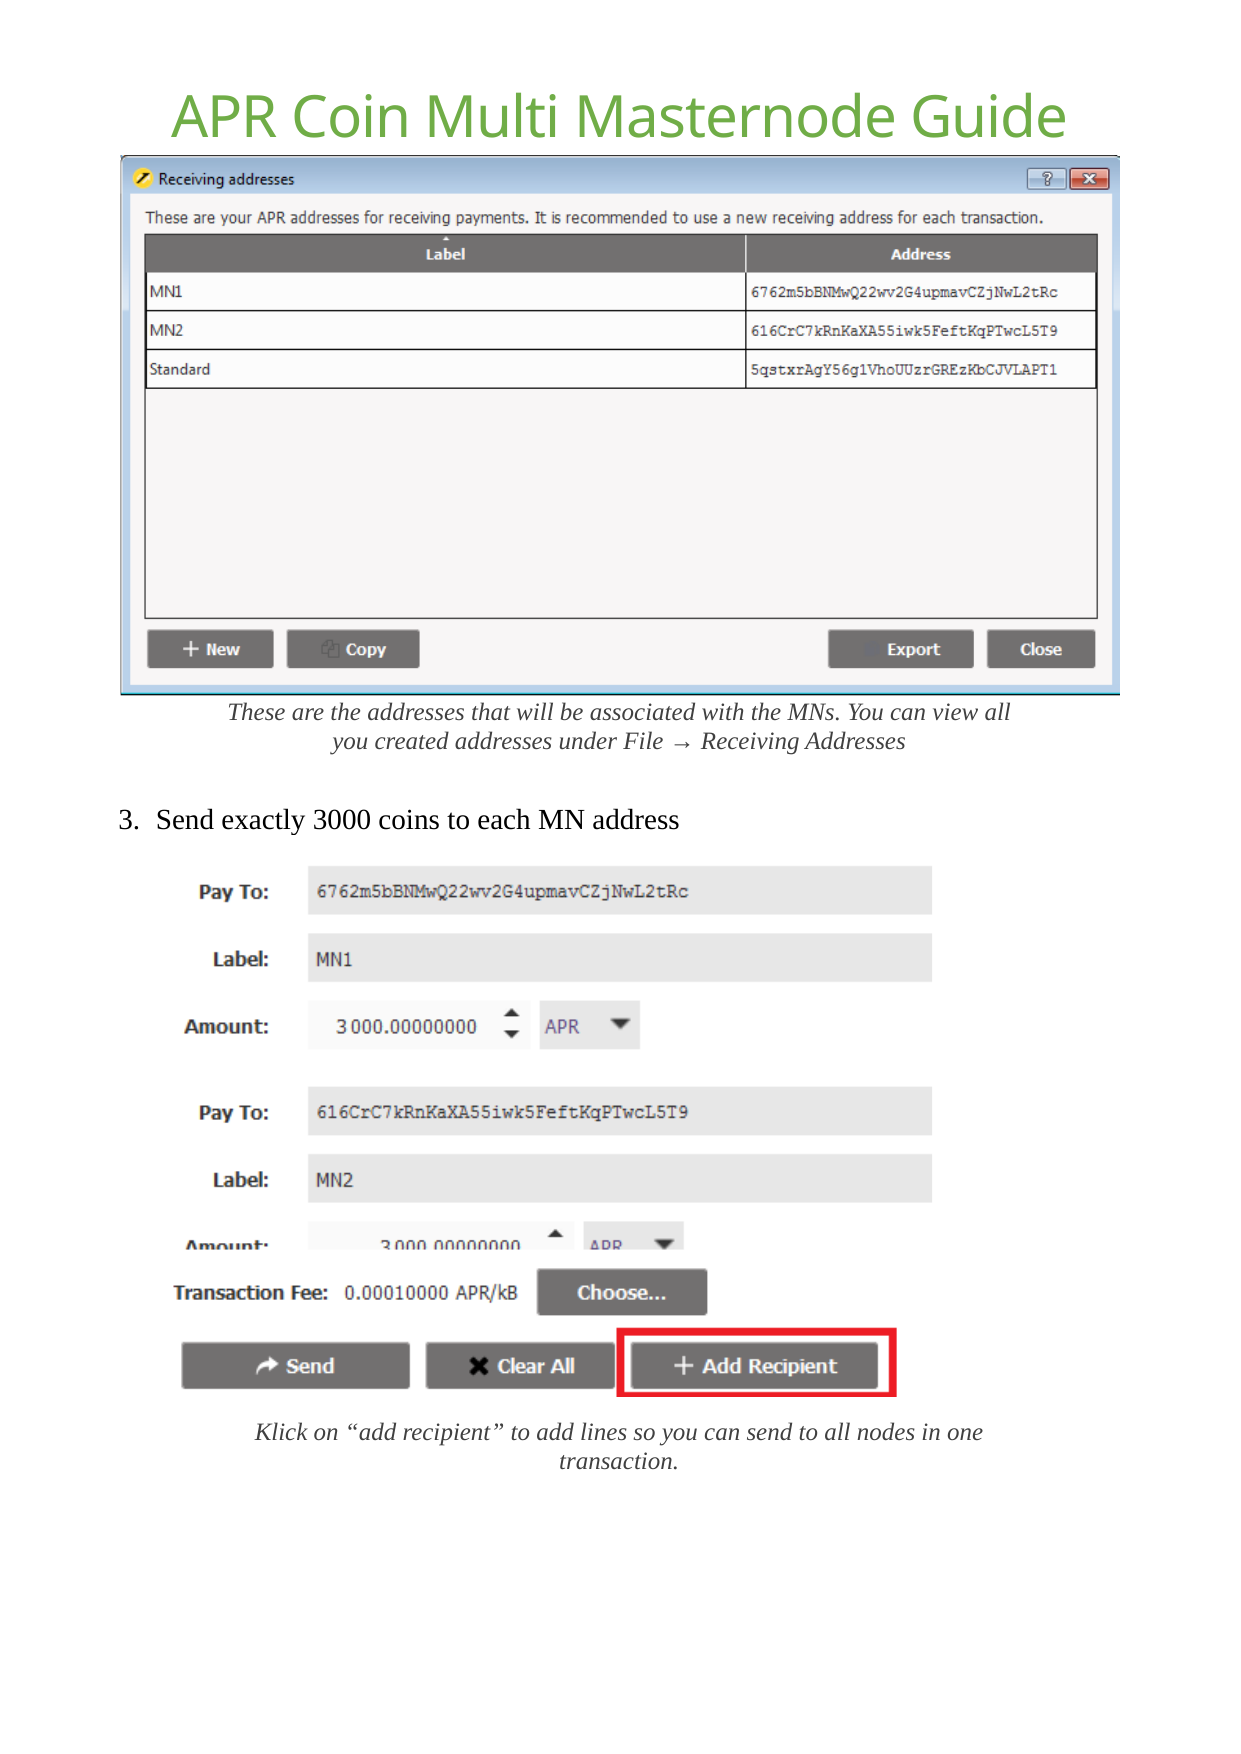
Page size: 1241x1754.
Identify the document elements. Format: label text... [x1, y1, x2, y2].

picture [120, 155, 1120, 698]
picture [155, 835, 933, 1397]
text These are the addresses that will be associated with the MNs. You can view all you created addresses under File → Receiving Addresses [208, 698, 1032, 755]
text Klick on “add recipient” to add lines so you can send to all nodes in one transaction. [208, 1417, 1032, 1475]
